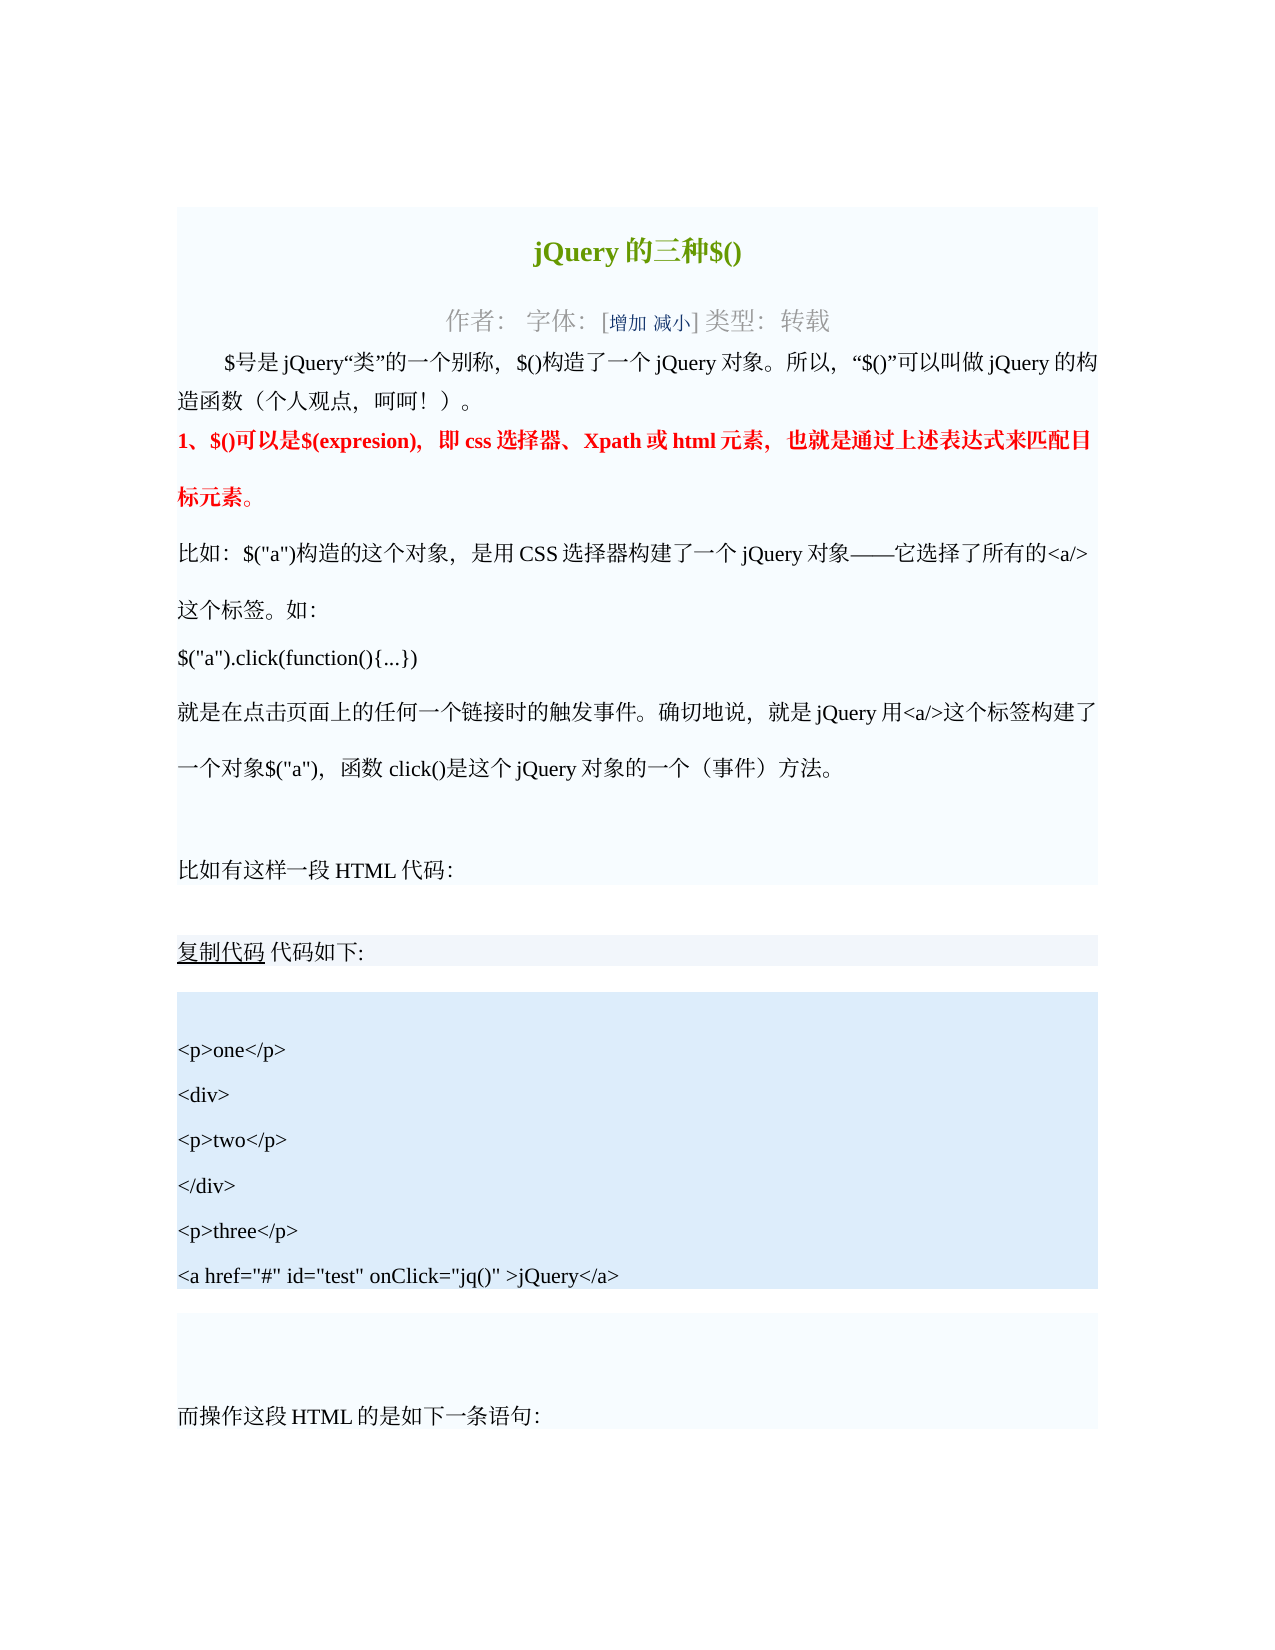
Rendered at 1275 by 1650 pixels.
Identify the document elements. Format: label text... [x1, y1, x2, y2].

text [177, 1313, 1098, 1429]
text $号是jQuery“类”的一个别称，$()构造了一个jQuery对象。所以，“$()”可以叫做jQuery的构造函数（个人观点，呵呵！）。 [177, 337, 1098, 416]
text <p>one</p> <div> <p>two</p> </div> <p>three</p> <a href="#" id="test" onClick="jq()" >jQuery</a> [177, 992, 1098, 1289]
text 1、$()可以是$(expresion)，即css选择器、Xpath或html元素，也就是通过上述表达式来匹配目标元素。 比如：$("a")构造的这个对象，是用CSS选择器构建了一个jQuery对象——它选择了所有的<a/>这个标签。如： $("a").click(function(){...}) 就是在点击页面上的任何一个链接时的触发事件。确切地说，就是jQuery用<a/>这个标签构建了一个对象$("a")，函数 click()是这个jQuery对象的一个（事件）方法。 比如有这样一段HTML代码： [177, 423, 1098, 885]
text jQuery的三种$() [177, 207, 1098, 269]
text 复制代码 代码如下: [177, 935, 1098, 966]
text 作者： 字体：[增加 减小] 类型：转载 [177, 298, 1098, 337]
